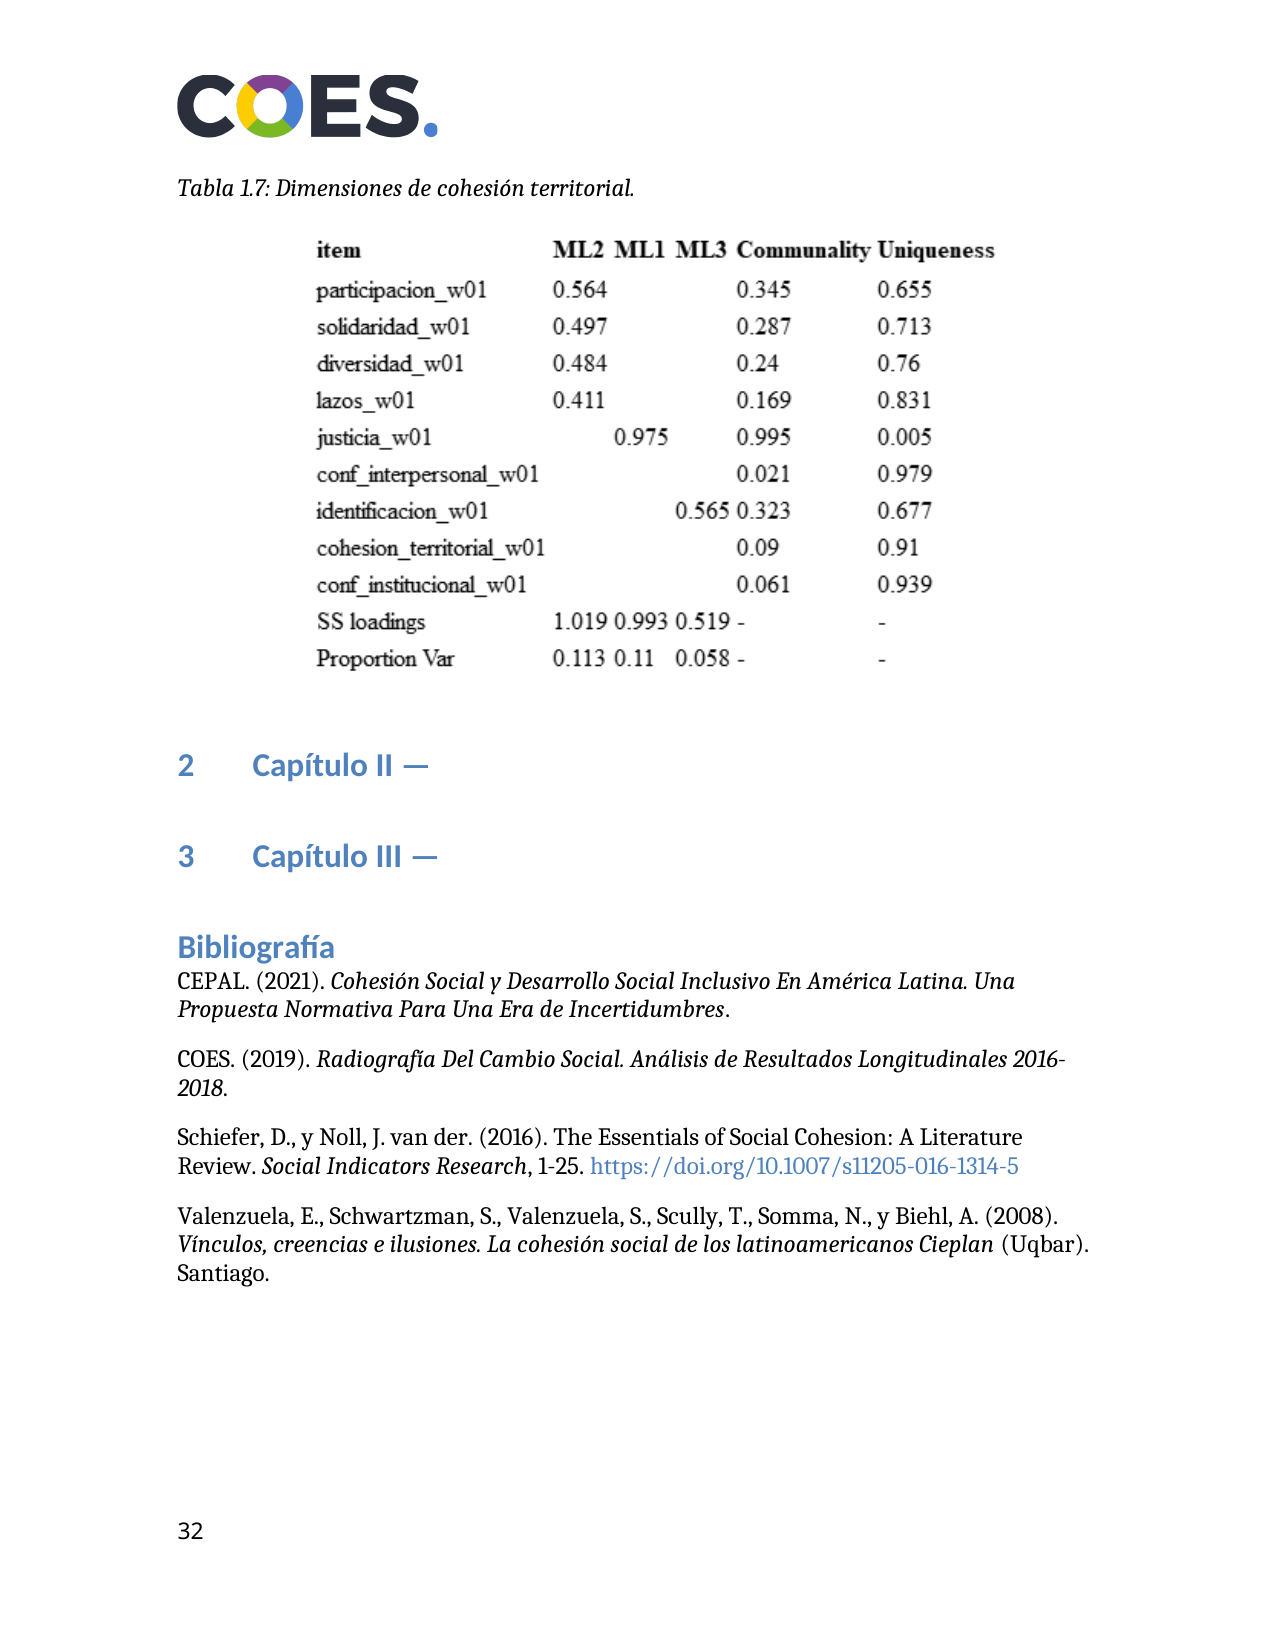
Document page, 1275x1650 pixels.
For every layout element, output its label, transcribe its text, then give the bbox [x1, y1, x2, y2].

subtitle 2 Capítulo II — [177, 744, 1098, 785]
subtitle 3 Capítulo III — [177, 835, 1098, 876]
subtitle Bibliografía [177, 926, 1098, 967]
text COES. (2019). Radiografía Del Cambio Social. Análisis de Resultados Longitudinales 2016-2018. [177, 1045, 1098, 1102]
text Schiefer, D., y Noll, J. van der. (2016). The Essentials of Social Cohesion: A Literature Review. Social Indicators Research, 1-25. https://doi.org/10.1007/s11205-016-1314-5 [177, 1123, 1098, 1181]
table_header [166, 215, 1275, 694]
picture [196, 219, 1115, 691]
text Valenzuela, E., Schwartzman, S., Valenzuela, S., Scully, T., Somma, N., y Biehl, A. (2008). Vínculos, creencias e ilusiones. La cohesión social de los latinoamericanos Cieplan (Uqbar). Santiago. [177, 1202, 1098, 1288]
text Tabla 1.7: Dimensiones de cohesión territorial. [177, 174, 1098, 203]
picture [177, 75, 438, 146]
text CEPAL. (2021). Cohesión Social y Desarrollo Social Inclusivo En América Latina. Una Propuesta Normativa Para Una Era de Incertidumbres. [177, 967, 1098, 1024]
